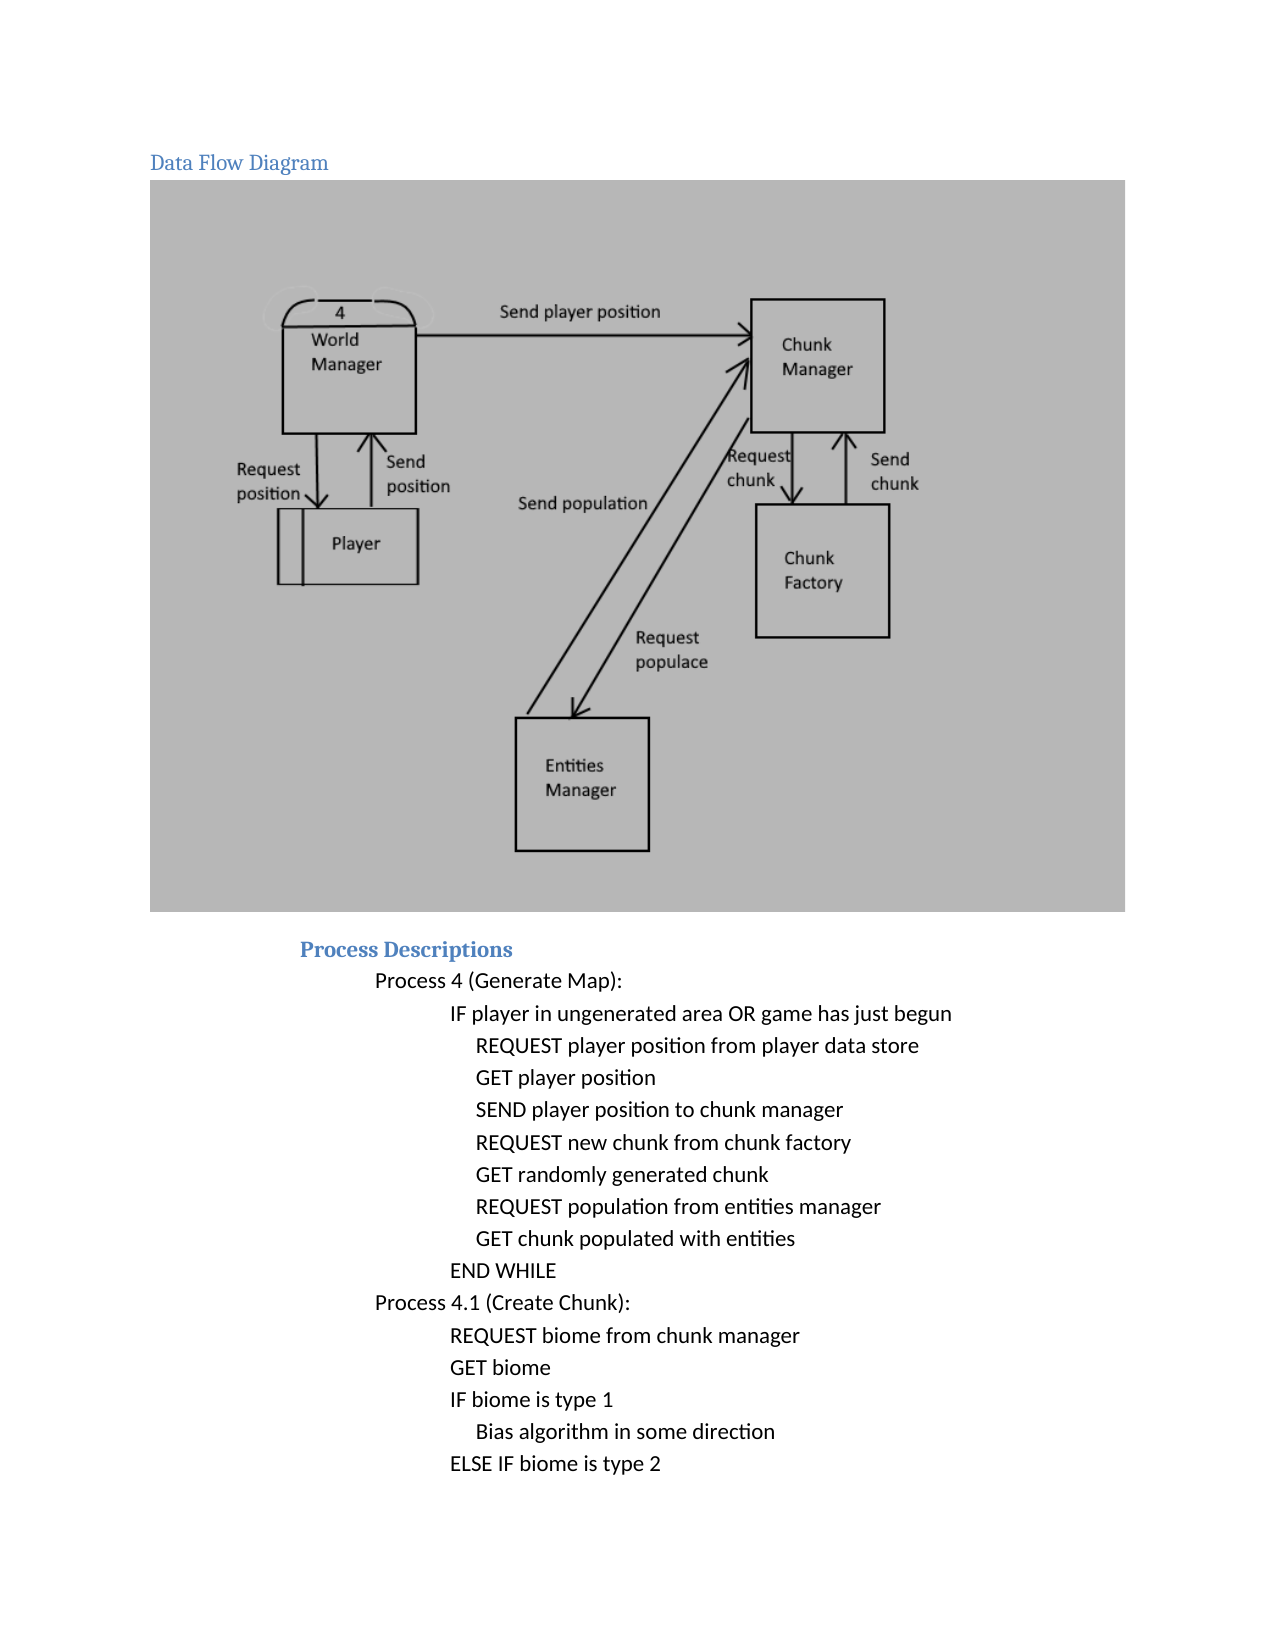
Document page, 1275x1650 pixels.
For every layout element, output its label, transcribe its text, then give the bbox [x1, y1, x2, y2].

text REQUEST new chunk from chunk factory [450, 1128, 1125, 1156]
text REQUEST biome from chunk manager [150, 1321, 1125, 1349]
picture [150, 180, 1125, 912]
text REQUEST population from entities manager [450, 1192, 1125, 1220]
text SEND player position to chunk manager [450, 1095, 1125, 1123]
text IF player in ungenerated area OR game has just begun [450, 999, 1125, 1027]
text Process 4 (Generate Map): [375, 967, 1125, 995]
text ELSE IF biome is type 2 [150, 1449, 1125, 1477]
text GET chunk populated with entities [450, 1224, 1125, 1252]
text IF biome is type 1 [150, 1385, 1125, 1413]
text GET randomly generated chunk [450, 1160, 1125, 1188]
text Process 4.1 (Create Chunk): [150, 1288, 1125, 1317]
subtitle Data Flow Diagram [150, 150, 1125, 176]
text END WHILE [450, 1256, 1125, 1284]
text GET biome [150, 1353, 1125, 1381]
text Bias algorithm in some direction [150, 1417, 1125, 1445]
text REQUEST player position from player data store [450, 1031, 1125, 1059]
text GET player position [450, 1063, 1125, 1091]
subtitle Process Descriptions [300, 936, 1125, 963]
